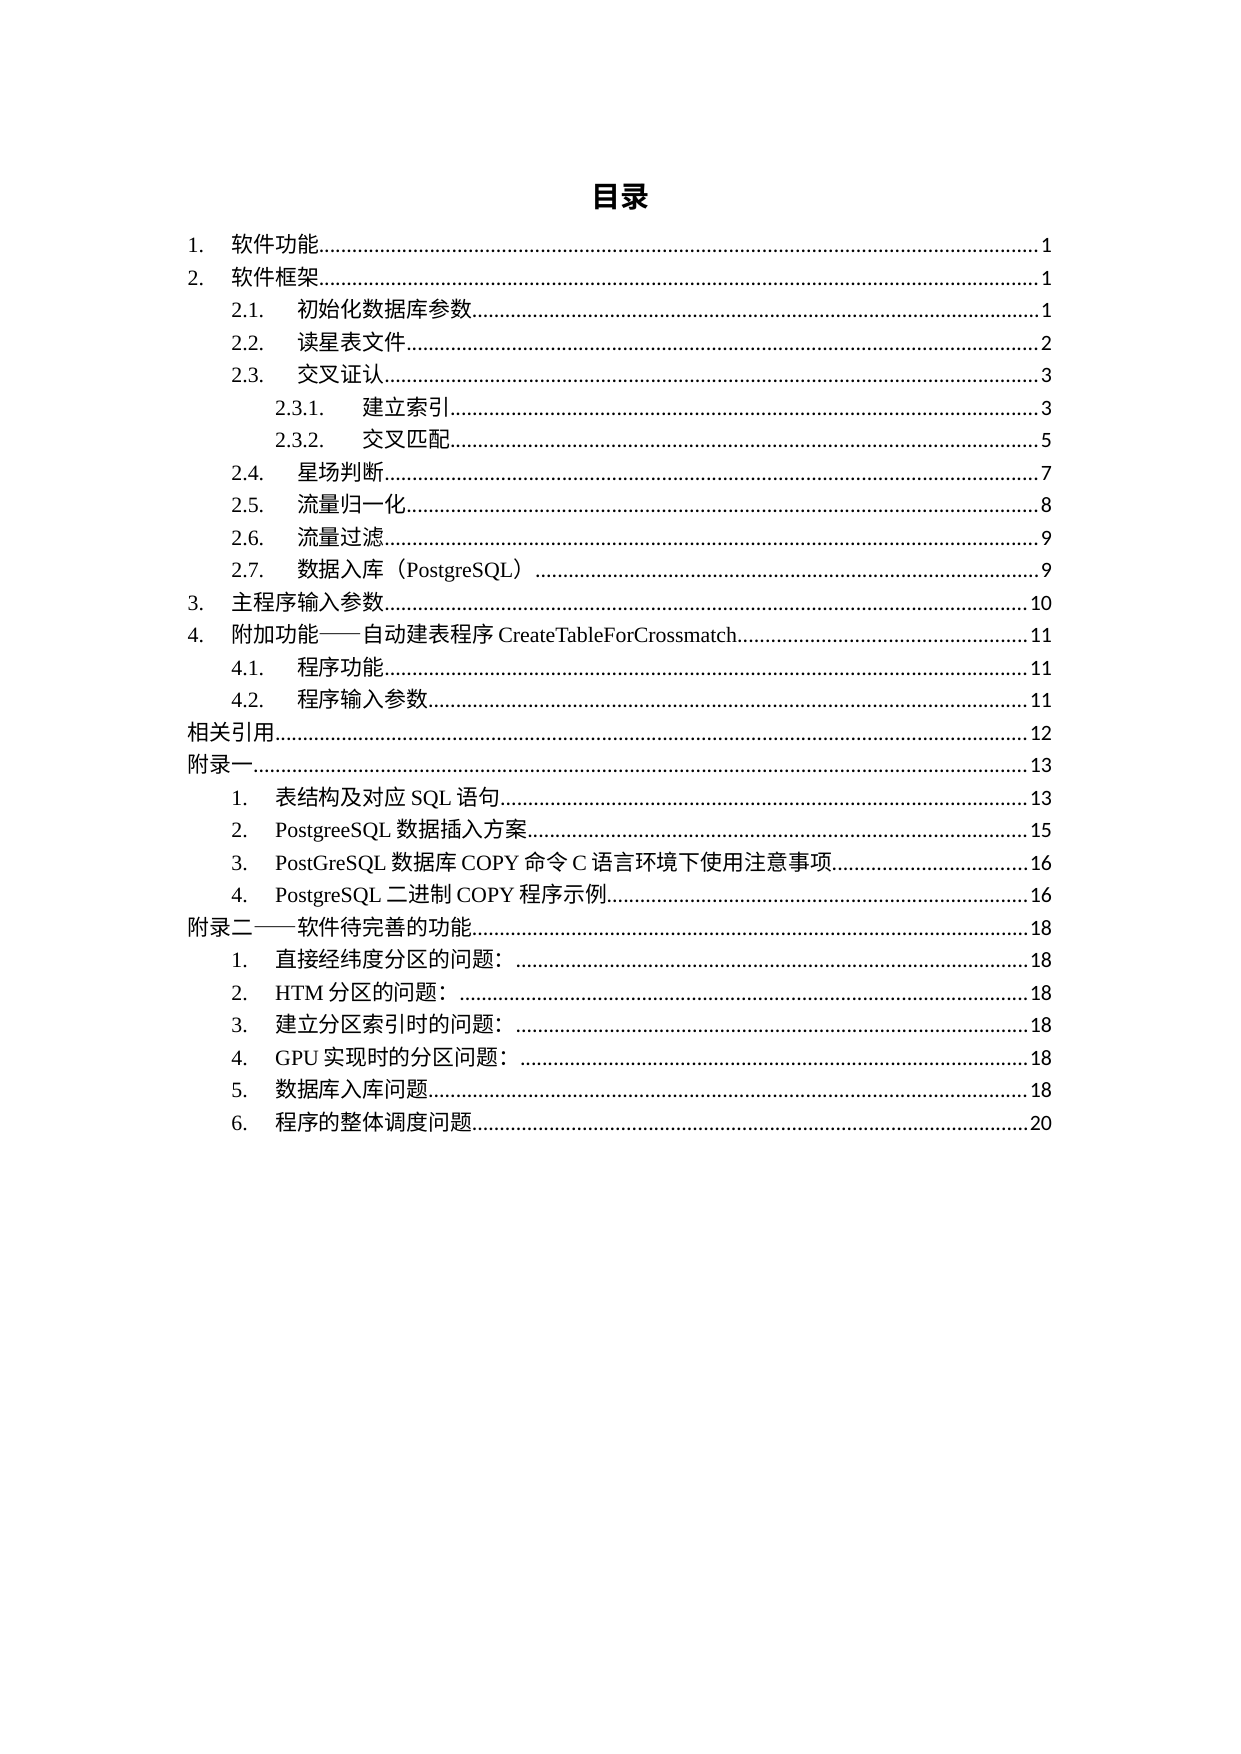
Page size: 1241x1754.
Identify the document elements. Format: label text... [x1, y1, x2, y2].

text 2. HTM分区的问题： 18 [231, 974, 1053, 1007]
text 6. 程序的整体调度问题 20 [231, 1104, 1053, 1137]
text 2.4. 星场判断 7 [231, 454, 1053, 487]
text 3. 建立分区索引时的问题： 18 [231, 1007, 1053, 1039]
text 目录 [187, 162, 1053, 227]
text 4. 附加功能——自动建表程序CreateTableForCrossmatch 11 [187, 617, 1053, 649]
text 2.1. 初始化数据库参数 1 [231, 292, 1053, 324]
text 2. 软件框架 1 [187, 259, 1053, 292]
text 附录一 13 [187, 747, 1053, 779]
text 相关引用 12 [187, 714, 1053, 747]
text 2.3. 交叉证认 3 [231, 357, 1053, 389]
text 1. 表结构及对应SQL语句 13 [231, 779, 1053, 812]
text 4. GPU实现时的分区问题： 18 [231, 1039, 1053, 1072]
text 2.7. 数据入库（PostgreSQL） 9 [231, 552, 1053, 584]
text 3. 主程序输入参数 10 [187, 584, 1053, 617]
text 附录二——软件待完善的功能 18 [187, 909, 1053, 942]
text 2.2. 读星表文件 2 [231, 324, 1053, 357]
text 2.5. 流量归一化 8 [231, 487, 1053, 519]
text 1. 直接经纬度分区的问题： 18 [231, 942, 1053, 974]
text 2. PostgreeSQL数据插入方案 15 [231, 812, 1053, 844]
text 3. PostGreSQL数据库COPY命令C语言环境下使用注意事项 16 [231, 844, 1053, 877]
text 4.2. 程序输入参数 11 [231, 682, 1053, 714]
text 2.6. 流量过滤 9 [231, 519, 1053, 552]
text 2.3.1. 建立索引 3 [275, 389, 1053, 422]
text 5. 数据库入库问题 18 [231, 1072, 1053, 1104]
text 2.3.2. 交叉匹配 5 [275, 422, 1053, 454]
text 4.1. 程序功能 11 [231, 649, 1053, 682]
text 4. PostgreSQL二进制COPY程序示例 16 [231, 877, 1053, 909]
text 1. 软件功能 1 [187, 227, 1053, 259]
